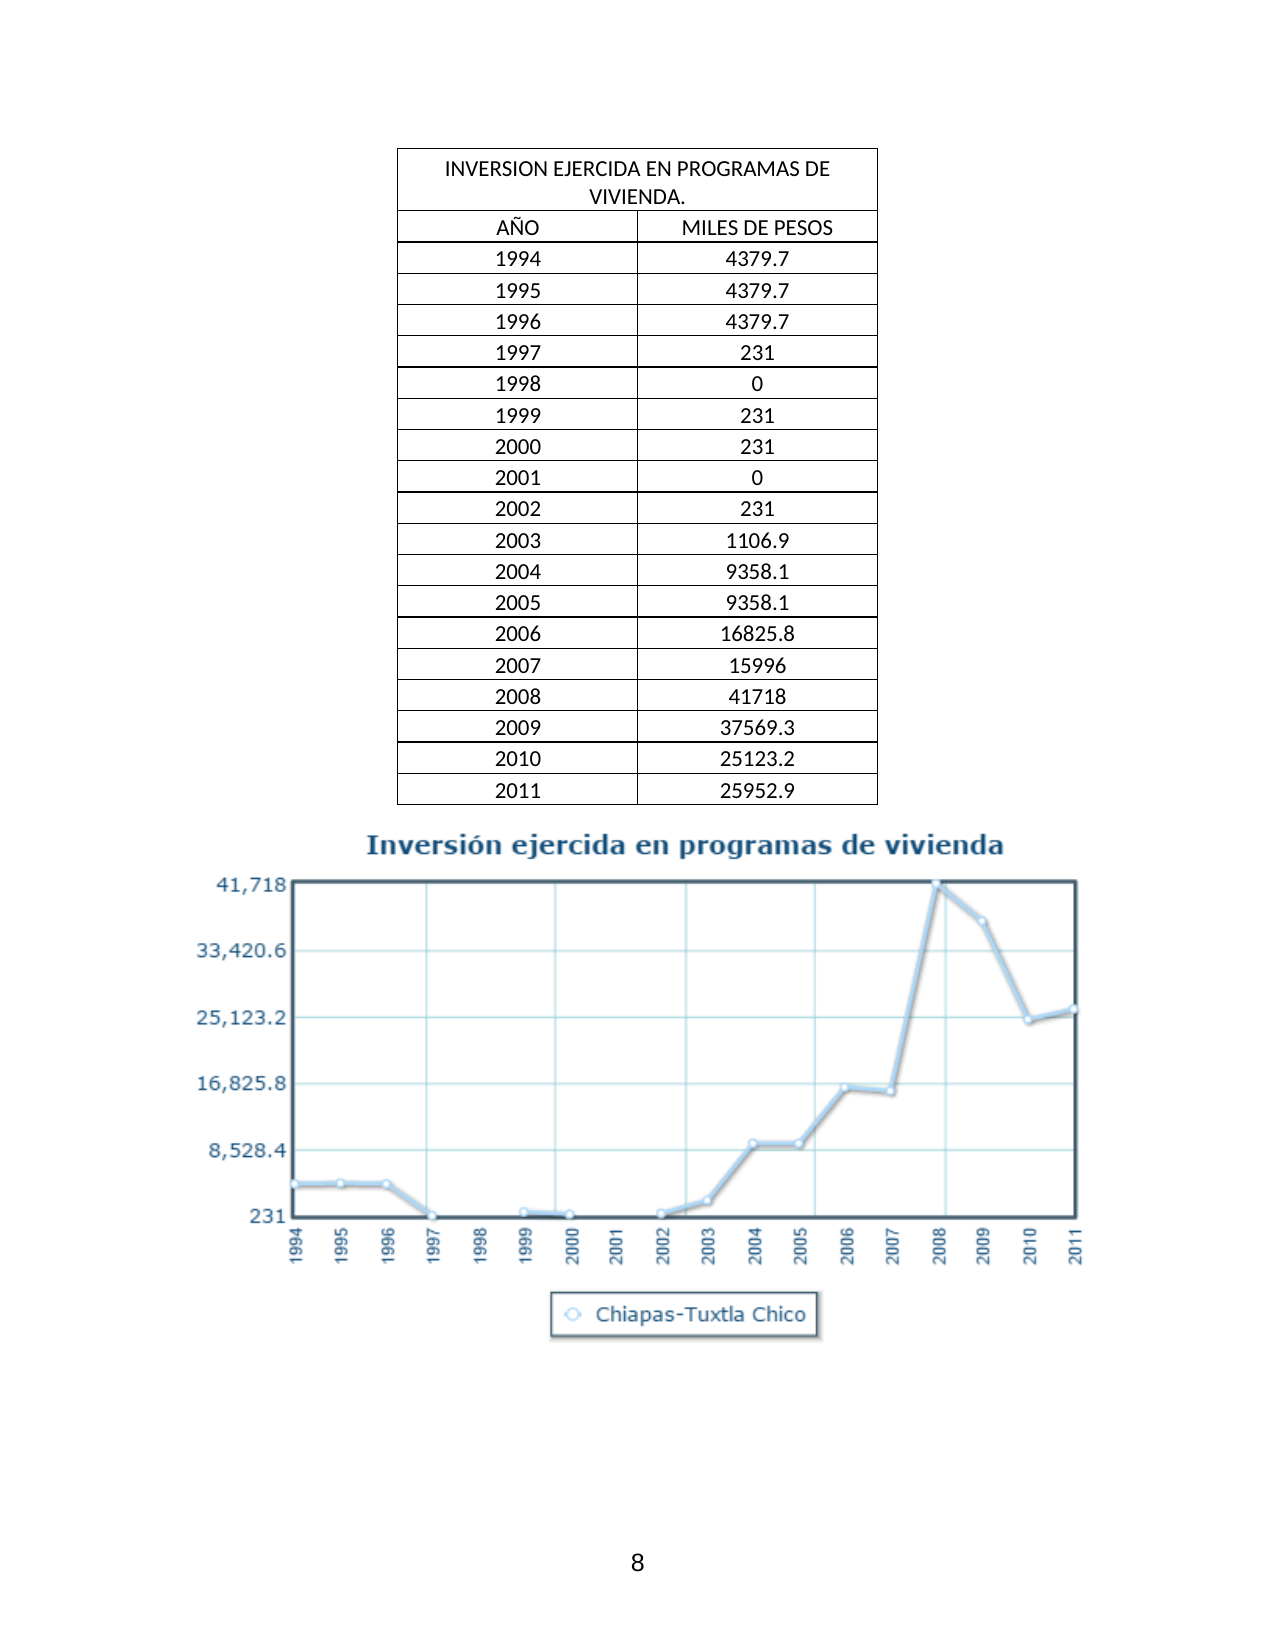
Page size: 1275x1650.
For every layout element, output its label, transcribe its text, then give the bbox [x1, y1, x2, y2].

picture [177, 805, 1098, 1360]
table_cell 231 [638, 399, 877, 429]
table_cell 0 [638, 461, 877, 491]
table_cell 1997 [398, 336, 637, 366]
table_cell 2010 [398, 743, 637, 773]
table_cell 4379.7 [638, 305, 877, 335]
table_cell 2002 [398, 493, 637, 523]
table_cell 4379.7 [638, 243, 877, 273]
table_cell 1998 [398, 368, 637, 398]
table_cell 2001 [398, 461, 637, 491]
table_cell 231 [638, 430, 877, 460]
table_cell 2006 [398, 618, 637, 648]
table_cell 9358.1 [638, 586, 877, 616]
table_cell 41718 [638, 680, 877, 710]
table_cell 1994 [398, 243, 637, 273]
table_cell 231 [638, 493, 877, 523]
table_cell 4379.7 [638, 274, 877, 304]
table_cell 2005 [398, 586, 637, 616]
table_cell 2011 [398, 774, 637, 804]
table_cell 15996 [638, 649, 877, 679]
table_cell 16825.8 [638, 618, 877, 648]
table_cell 1996 [398, 305, 637, 335]
table_cell 2000 [398, 430, 637, 460]
table_cell 0 [638, 368, 877, 398]
table_cell 1995 [398, 274, 637, 304]
table_cell 231 [638, 336, 877, 366]
table_cell 25123.2 [638, 743, 877, 773]
table_cell 9358.1 [638, 555, 877, 585]
table_cell 2003 [398, 524, 637, 554]
table_cell 2007 [398, 649, 637, 679]
table_cell AÑO [398, 211, 637, 241]
table_cell 2008 [398, 680, 637, 710]
table_cell 1106.9 [638, 524, 877, 554]
table_cell 2009 [398, 711, 637, 741]
table_cell 1999 [398, 399, 637, 429]
table_cell MILES DE PESOS [638, 211, 877, 241]
table_header INVERSION EJERCIDA EN PROGRAMAS DE VIVIENDA. [398, 149, 877, 210]
table_cell 25952.9 [638, 774, 877, 804]
table_cell 2004 [398, 555, 637, 585]
table_cell 37569.3 [638, 711, 877, 741]
